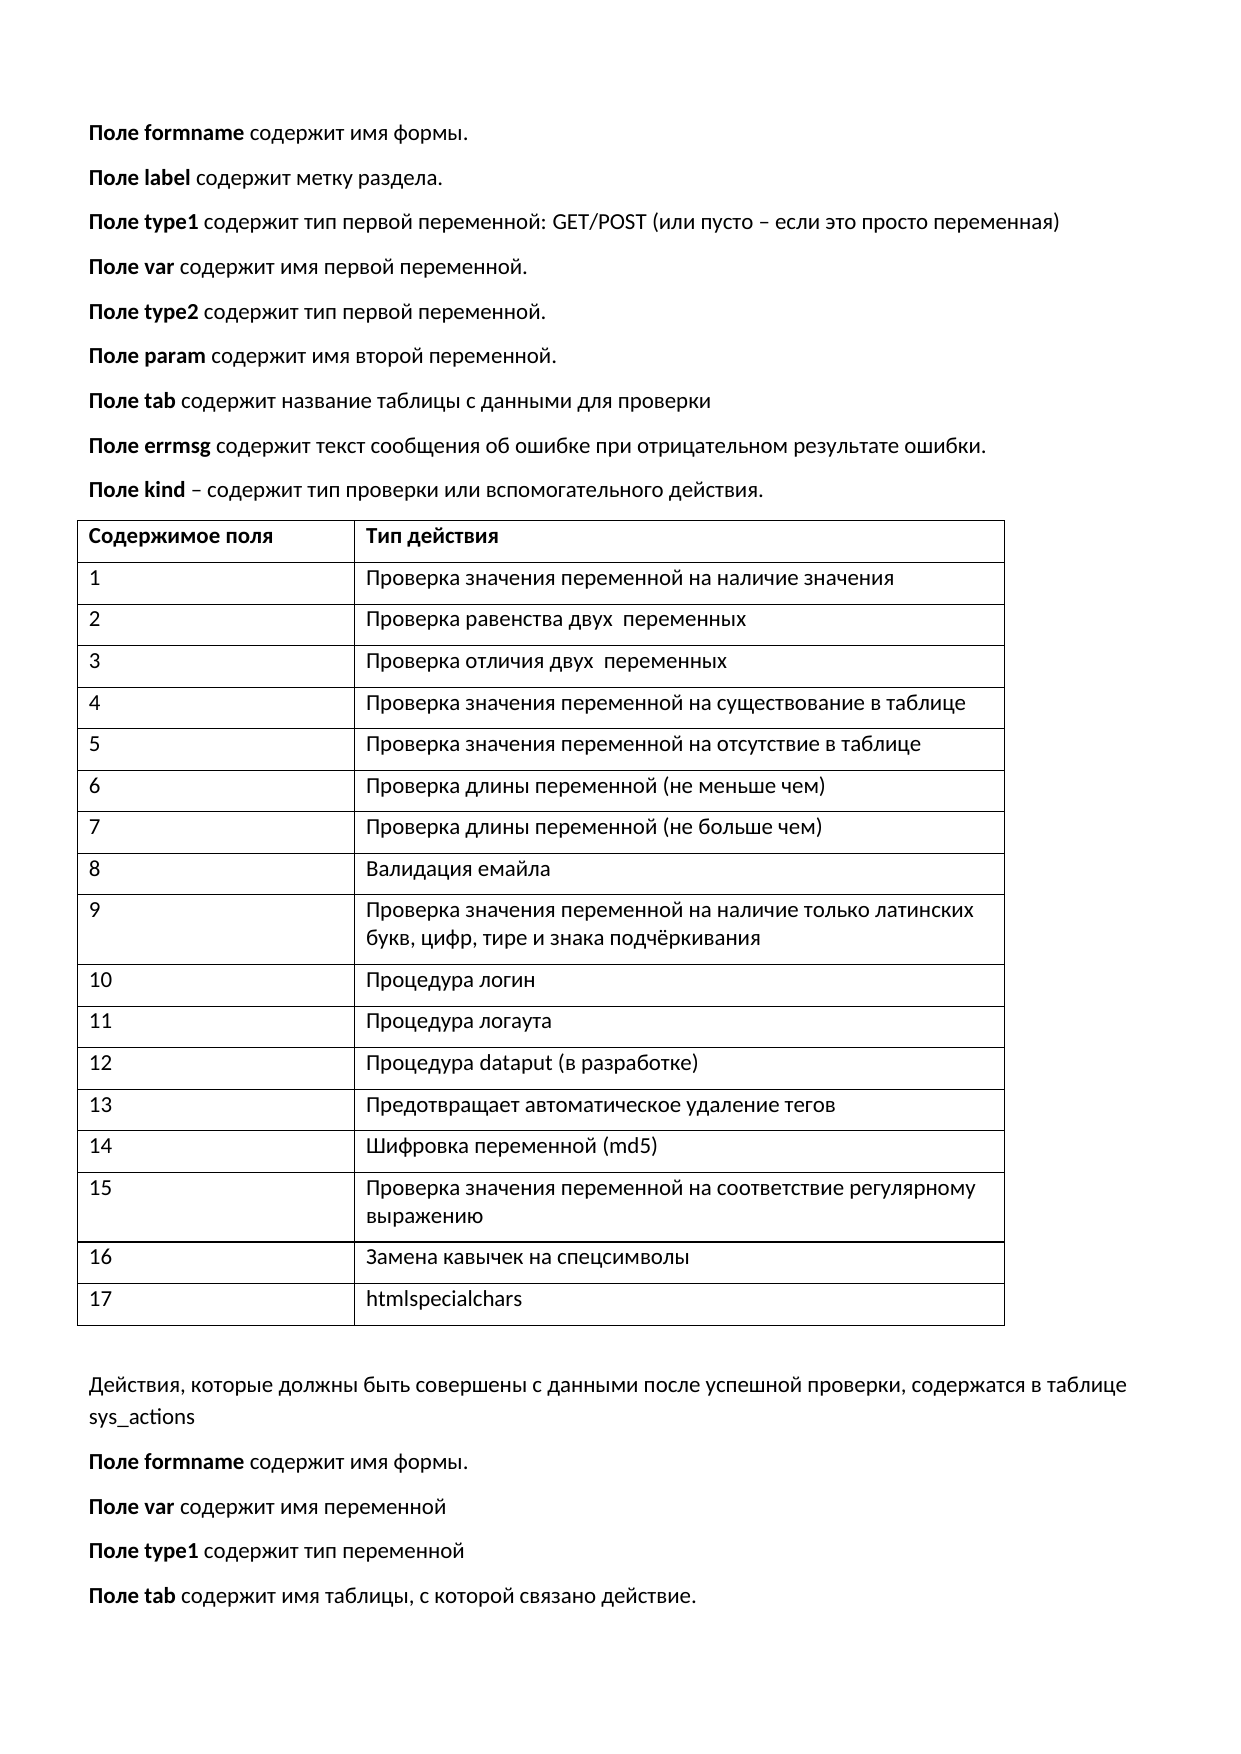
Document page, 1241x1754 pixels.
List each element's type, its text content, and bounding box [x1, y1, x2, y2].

text Поле type2 содержит тип первой переменной. [89, 297, 1152, 325]
text Поле formname содержит имя формы. [89, 118, 1152, 146]
table_cell Проверка отличия двух переменных [355, 646, 1004, 687]
table_cell 8 [78, 854, 354, 894]
table_cell 3 [78, 646, 354, 687]
table_cell Шифровка переменной (md5) [355, 1131, 1004, 1172]
text Поле var содержит имя первой переменной. [89, 252, 1152, 280]
table_cell 17 [78, 1284, 354, 1324]
table_cell Проверка длины переменной (не меньше чем) [355, 771, 1004, 811]
text Поле label содержит метку раздела. [89, 163, 1152, 191]
table_cell Процедура логин [355, 965, 1004, 1006]
table_cell Процедура логаута [355, 1007, 1004, 1047]
text Действия, которые должны быть совершены с данными после успешной проверки, содержатся в таблице sys_actions [89, 1370, 1152, 1430]
table_cell htmlspecialchars [355, 1284, 1004, 1324]
text Поле kind – содержит тип проверки или вспомогательного действия. [89, 476, 1152, 504]
table_cell 1 [78, 563, 354, 603]
table_cell Процедура dataput (в разработке) [355, 1048, 1004, 1089]
table_cell 2 [78, 605, 354, 645]
table_cell 10 [78, 965, 354, 1006]
table_cell 11 [78, 1007, 354, 1047]
table_cell 14 [78, 1131, 354, 1172]
text Поле param содержит имя второй переменной. [89, 342, 1152, 369]
table_cell Проверка длины переменной (не больше чем) [355, 812, 1004, 853]
table_cell 13 [78, 1090, 354, 1130]
table_cell Предотвращает автоматическое удаление тегов [355, 1090, 1004, 1130]
text Поле type1 содержит тип переменной [89, 1536, 1152, 1564]
table_cell Проверка значения переменной на наличие только латинских букв, цифр, тире и знака подчёркивания [355, 895, 1004, 964]
table_cell Валидация емайла [355, 854, 1004, 894]
table_cell Проверка значения переменной на существование в таблице [355, 688, 1004, 728]
text Поле type1 содержит тип первой переменной: GET/POST (или пусто – если это просто переменная) [89, 207, 1152, 236]
table_cell 7 [78, 812, 354, 853]
text Поле var содержит имя переменной [89, 1492, 1152, 1520]
table_header Содержимое поля [78, 521, 354, 562]
table_cell 15 [78, 1173, 354, 1241]
table_cell 6 [78, 771, 354, 811]
table_cell 4 [78, 688, 354, 728]
text Поле tab содержит название таблицы с данными для проверки [89, 386, 1152, 414]
table_header Тип действия [355, 521, 1004, 562]
table_cell 9 [78, 895, 354, 964]
table_cell Проверка значения переменной на соответствие регулярному выражению [355, 1173, 1004, 1241]
table_cell Замена кавычек на спецсимволы [355, 1243, 1004, 1283]
table_cell 5 [78, 729, 354, 770]
table_cell Проверка значения переменной на отсутствие в таблице [355, 729, 1004, 770]
table_cell 16 [78, 1243, 354, 1283]
text Поле tab содержит имя таблицы, с которой связано действие. [89, 1581, 1152, 1609]
table_cell Проверка значения переменной на наличие значения [355, 563, 1004, 603]
text Поле formname содержит имя формы. [89, 1447, 1152, 1475]
text Поле errmsg содержит текст сообщения об ошибке при отрицательном результате ошибки. [89, 431, 1152, 459]
table_cell Проверка равенства двух переменных [355, 605, 1004, 645]
table_cell 12 [78, 1048, 354, 1089]
